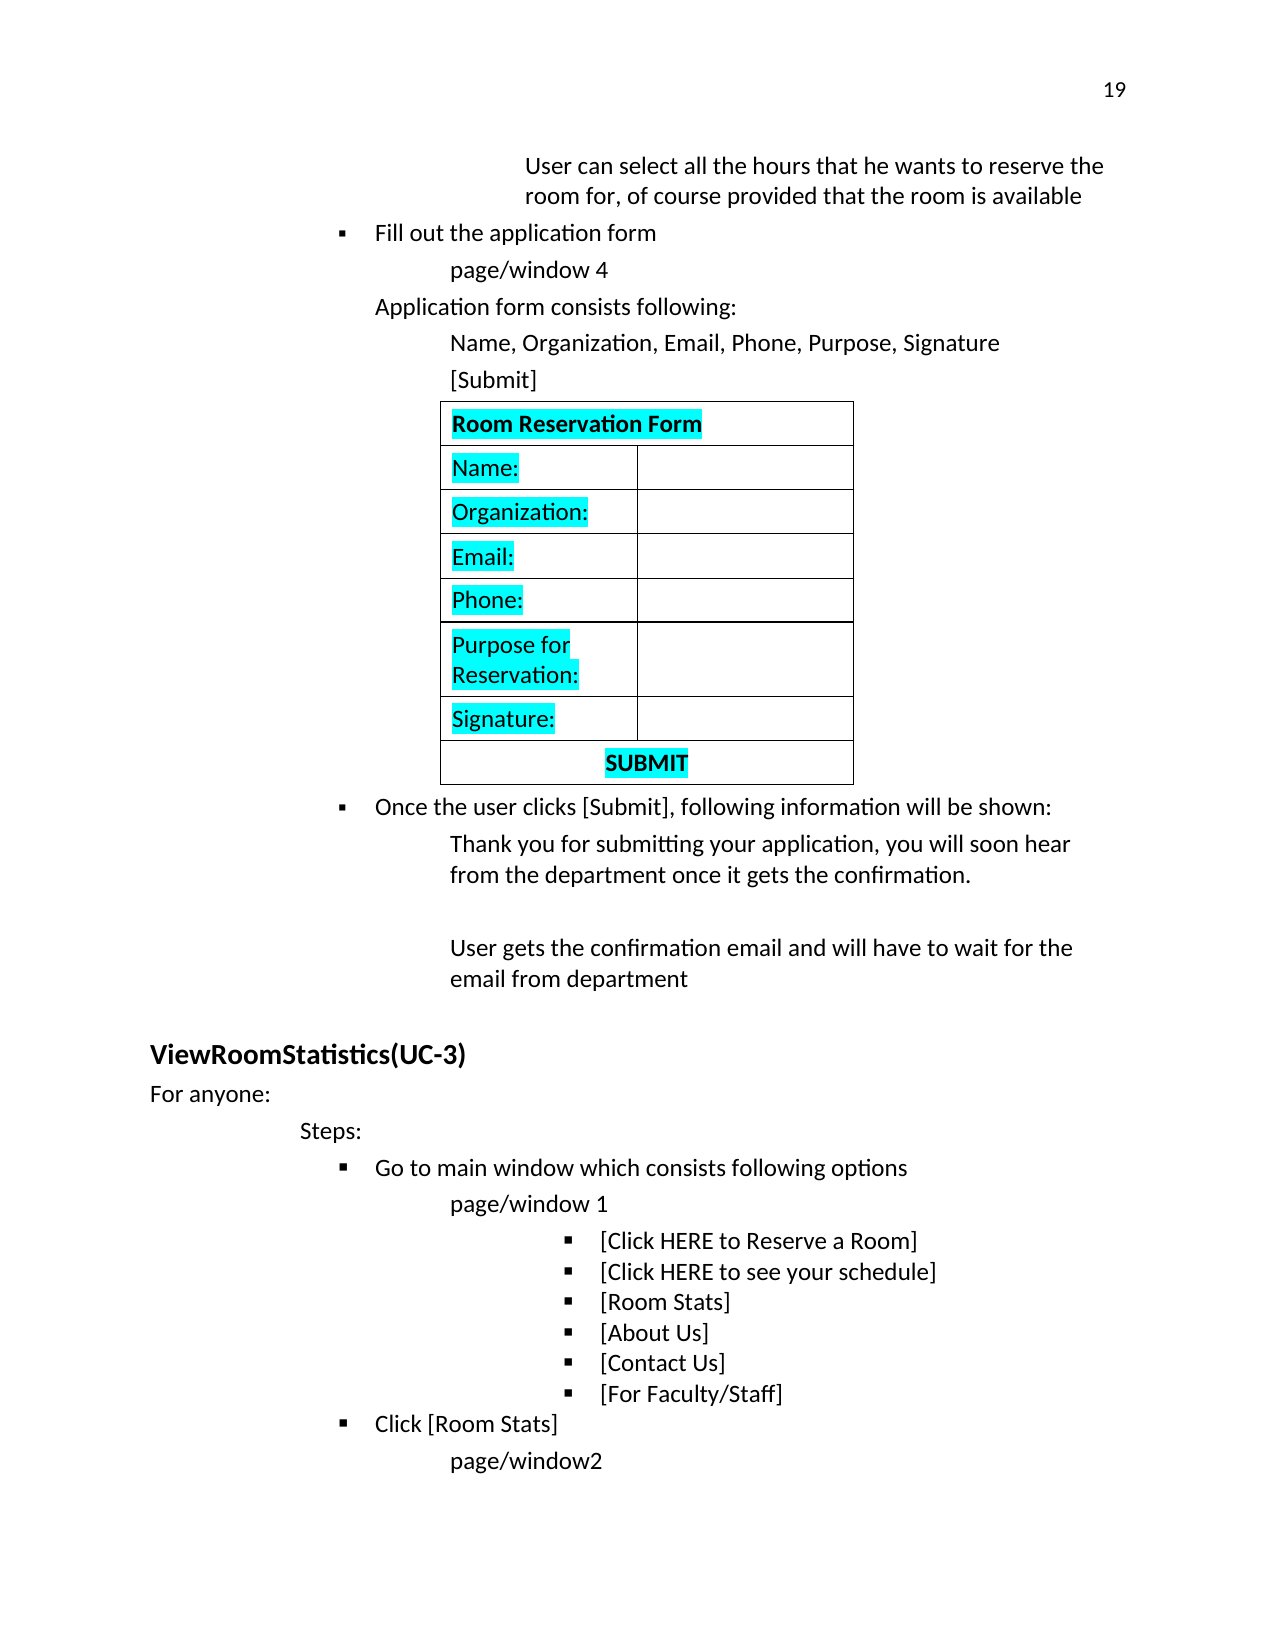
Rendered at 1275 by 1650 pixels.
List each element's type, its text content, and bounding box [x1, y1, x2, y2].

text Steps: [150, 1115, 1125, 1146]
list [Click HERE to Reserve a Room] [431, 1225, 1125, 1256]
list Fill out the application form [337, 217, 1125, 248]
list [For Faculty/Staff] [562, 1378, 1125, 1408]
table_cell Signature: [441, 697, 637, 740]
table_cell [638, 697, 853, 740]
text ViewRoomStatistics(UC-3) [150, 1036, 1125, 1072]
text page/window2 [450, 1445, 1125, 1476]
table_cell [638, 579, 853, 621]
text page/window 1 [450, 1188, 1125, 1219]
list Once the user clicks [Submit], following information will be shown: [337, 791, 1125, 822]
text Application form consists following: [150, 291, 1125, 321]
list Go to main window which consists following options [337, 1152, 1125, 1182]
table_cell [638, 623, 853, 696]
list Click [Room Stats] [337, 1408, 1125, 1439]
table_cell [638, 490, 853, 533]
table_cell Phone: [441, 579, 637, 621]
table_header Room Reservation Form [441, 402, 853, 445]
text Name, Organization, Email, Phone, Purpose, Signature [150, 328, 1125, 358]
list [Click HERE to see your schedule] [562, 1256, 1125, 1286]
table_cell [638, 446, 853, 489]
list [Contact Us] [562, 1347, 1125, 1378]
list [About Us] [562, 1317, 1125, 1347]
table_cell [638, 534, 853, 577]
table_cell SUBMIT [441, 741, 853, 784]
table_cell Email: [441, 534, 637, 577]
text User can select all the hours that he wants to reserve the room for, of course provided that the room is available [525, 150, 1125, 211]
text For anyone: [150, 1078, 1125, 1109]
table_cell Purpose for Reservation: [441, 623, 637, 696]
list [Room Stats] [562, 1286, 1125, 1317]
table_cell Organization: [441, 490, 637, 533]
table_cell Name: [441, 446, 637, 489]
text [Submit] [150, 364, 1125, 395]
text User gets the confirmation email and will have to wait for the email from department [450, 932, 1125, 993]
text Thank you for submitting your application, you will soon hear from the department once it gets the confirmation. [450, 828, 1125, 889]
text page/window 4 [450, 254, 1125, 284]
